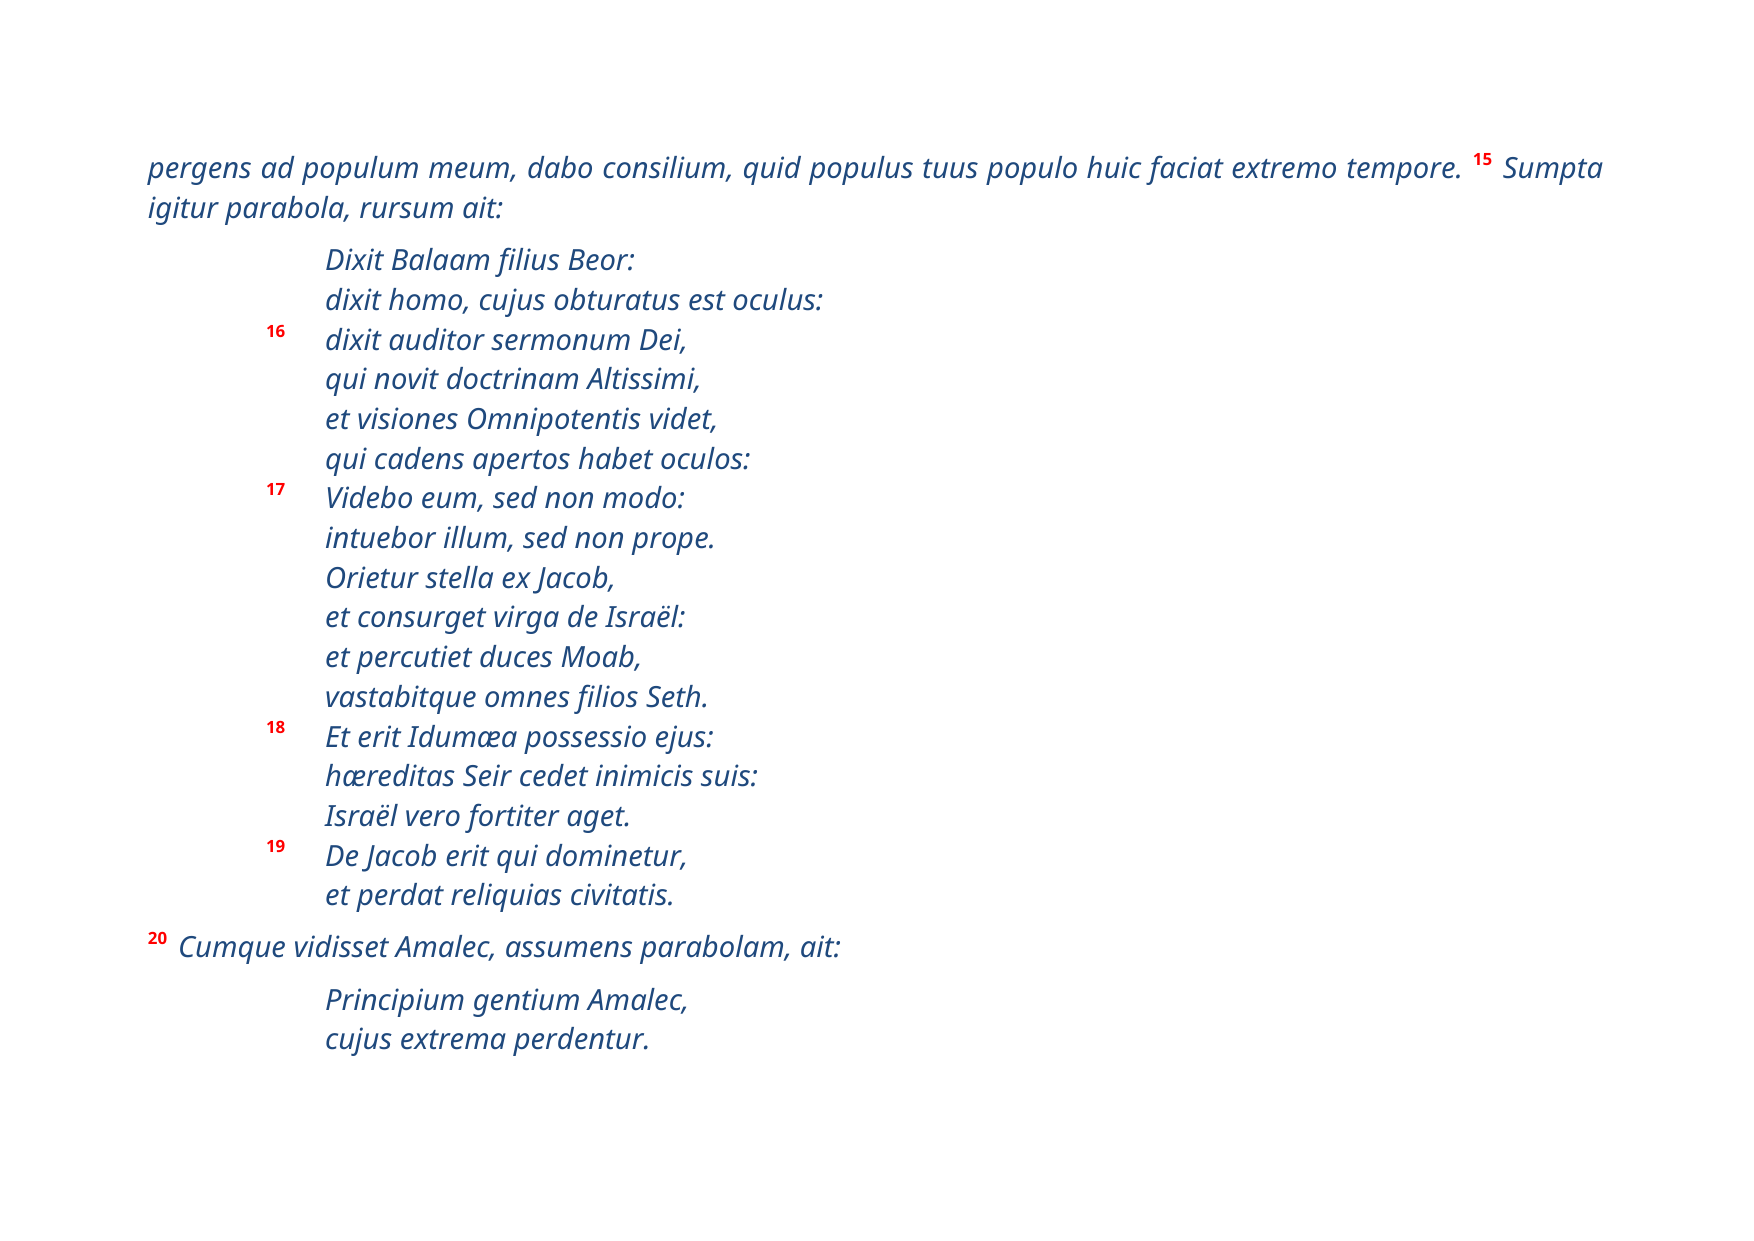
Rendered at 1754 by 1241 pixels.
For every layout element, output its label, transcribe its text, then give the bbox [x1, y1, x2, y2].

text 17 Videbo eum, sed non modo: intuebor illum, sed non prope. Orietur stella ex Jacob, et consurget virga de Israël: et percutiet duces Moab, vastabitque omnes filios Seth. [266, 478, 1488, 716]
text 19 De Jacob erit qui dominetur, et perdat reliquias civitatis. [266, 835, 1488, 914]
text 18 Et erit Idumæa possessio ejus: hæreditas Seir cedet inimicis suis: Israël vero fortiter aget. [266, 716, 1488, 835]
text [148, 148, 1606, 227]
text 20 Cumque vidisset Amalec, assumens parabolam, ait: [148, 927, 1606, 966]
text Principium gentium Amalec, cujus extrema perdentur. [266, 979, 1488, 1058]
text Dixit Balaam filius Beor: dixit homo, cujus obturatus est oculus: [266, 239, 1488, 319]
text 16 dixit auditor sermonum Dei, qui novit doctrinam Altissimi, et visiones Omnipotentis videt, qui cadens apertos habet oculos: [266, 319, 1488, 478]
